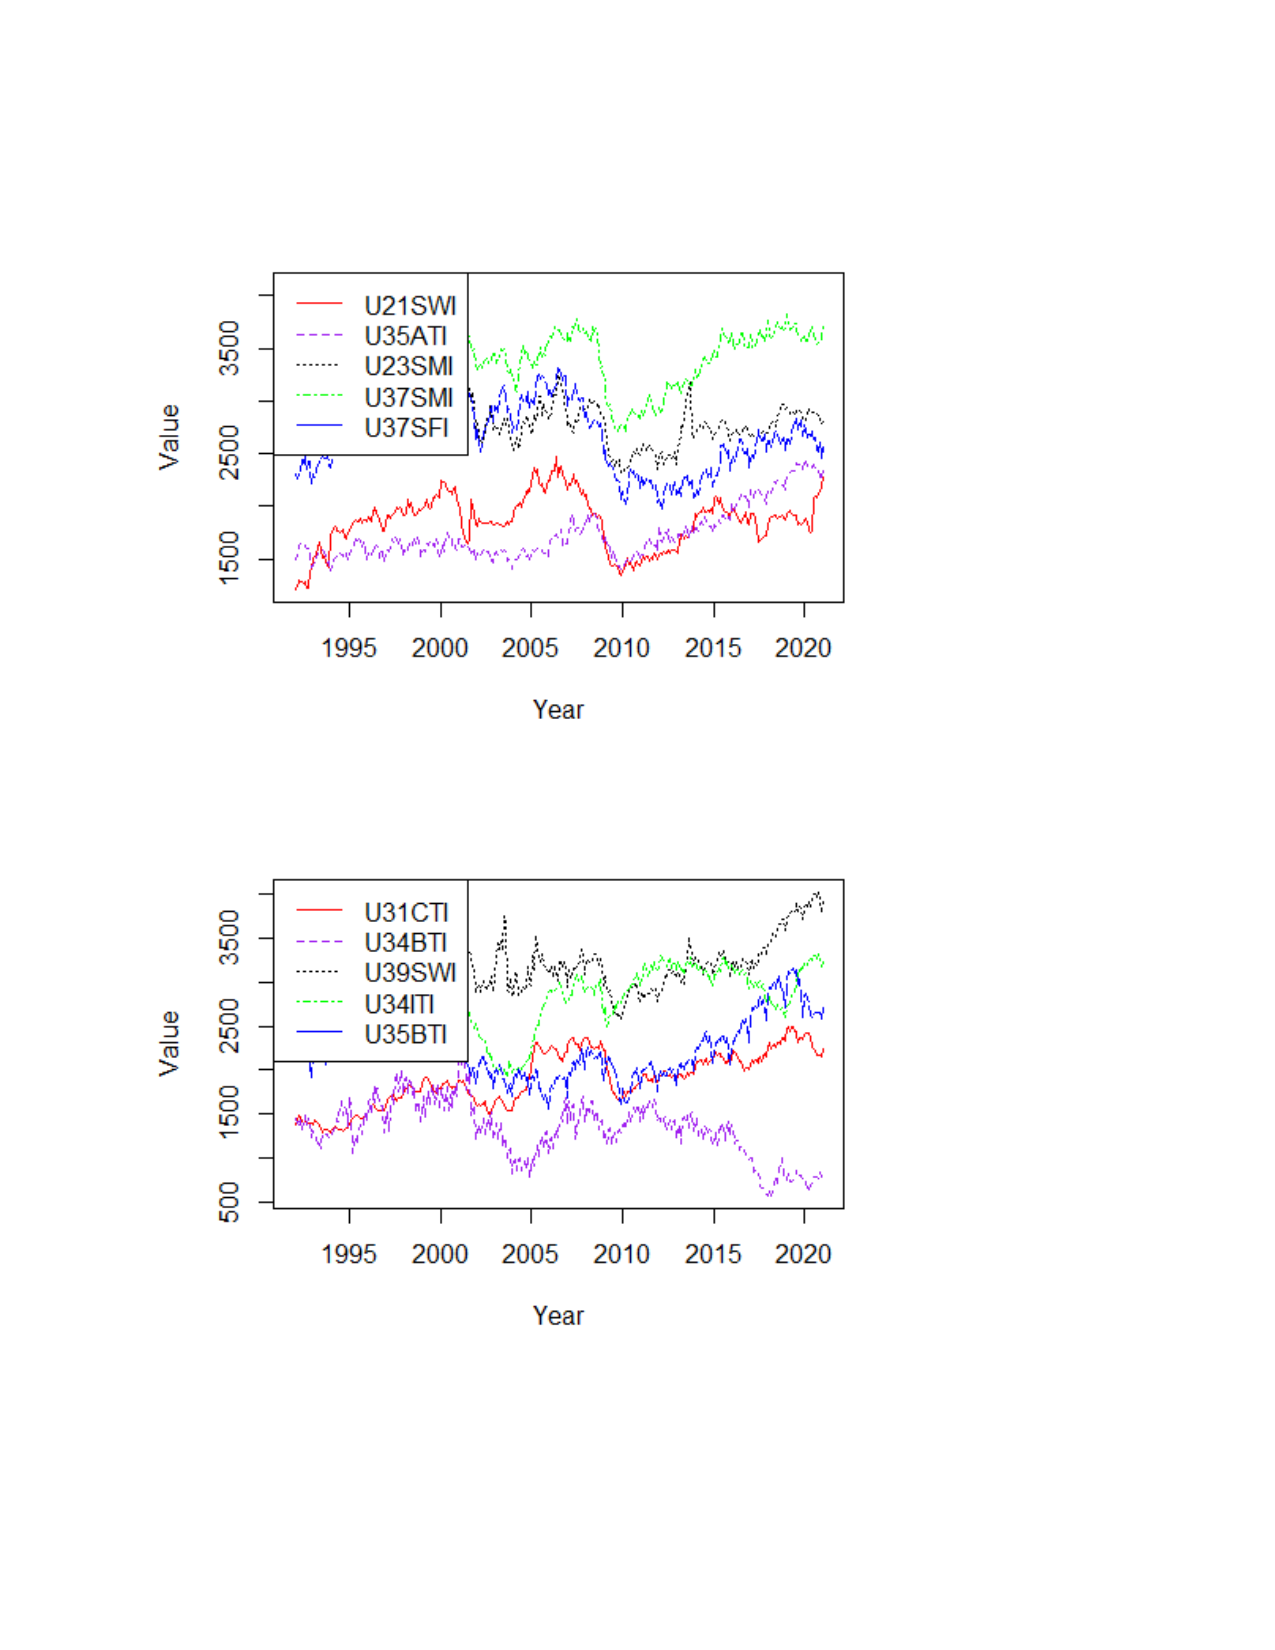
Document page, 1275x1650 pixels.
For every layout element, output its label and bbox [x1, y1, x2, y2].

picture [150, 150, 908, 1363]
